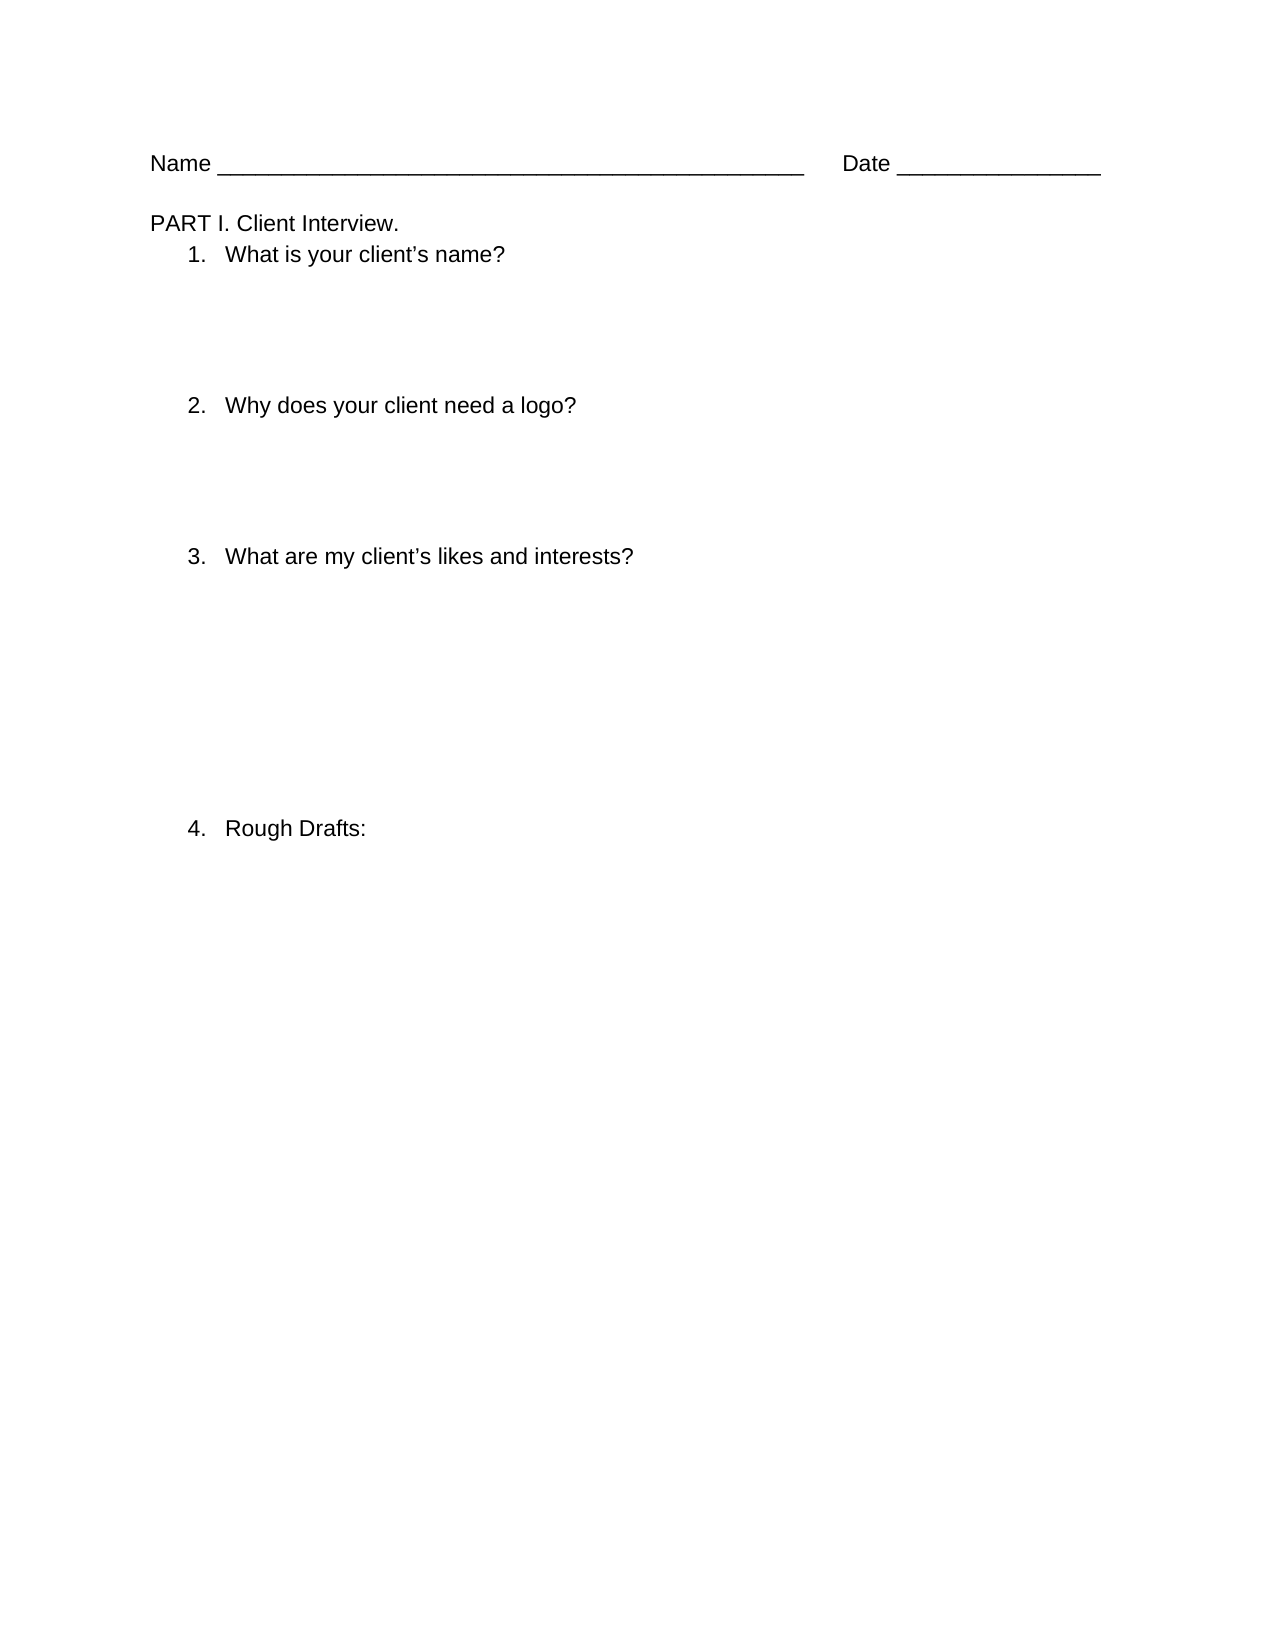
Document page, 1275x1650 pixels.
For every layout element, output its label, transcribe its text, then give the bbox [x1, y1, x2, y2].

list Rough Drafts: [187, 814, 1125, 841]
text Name ______________________________________________ Date ________________ [150, 150, 1125, 176]
list Why does your client need a logo? [187, 392, 1125, 418]
text PART I. Client Interview. [150, 210, 1125, 237]
list What is your client’s name? [187, 241, 1125, 267]
list What are my client’s likes and interests? [187, 543, 1125, 569]
